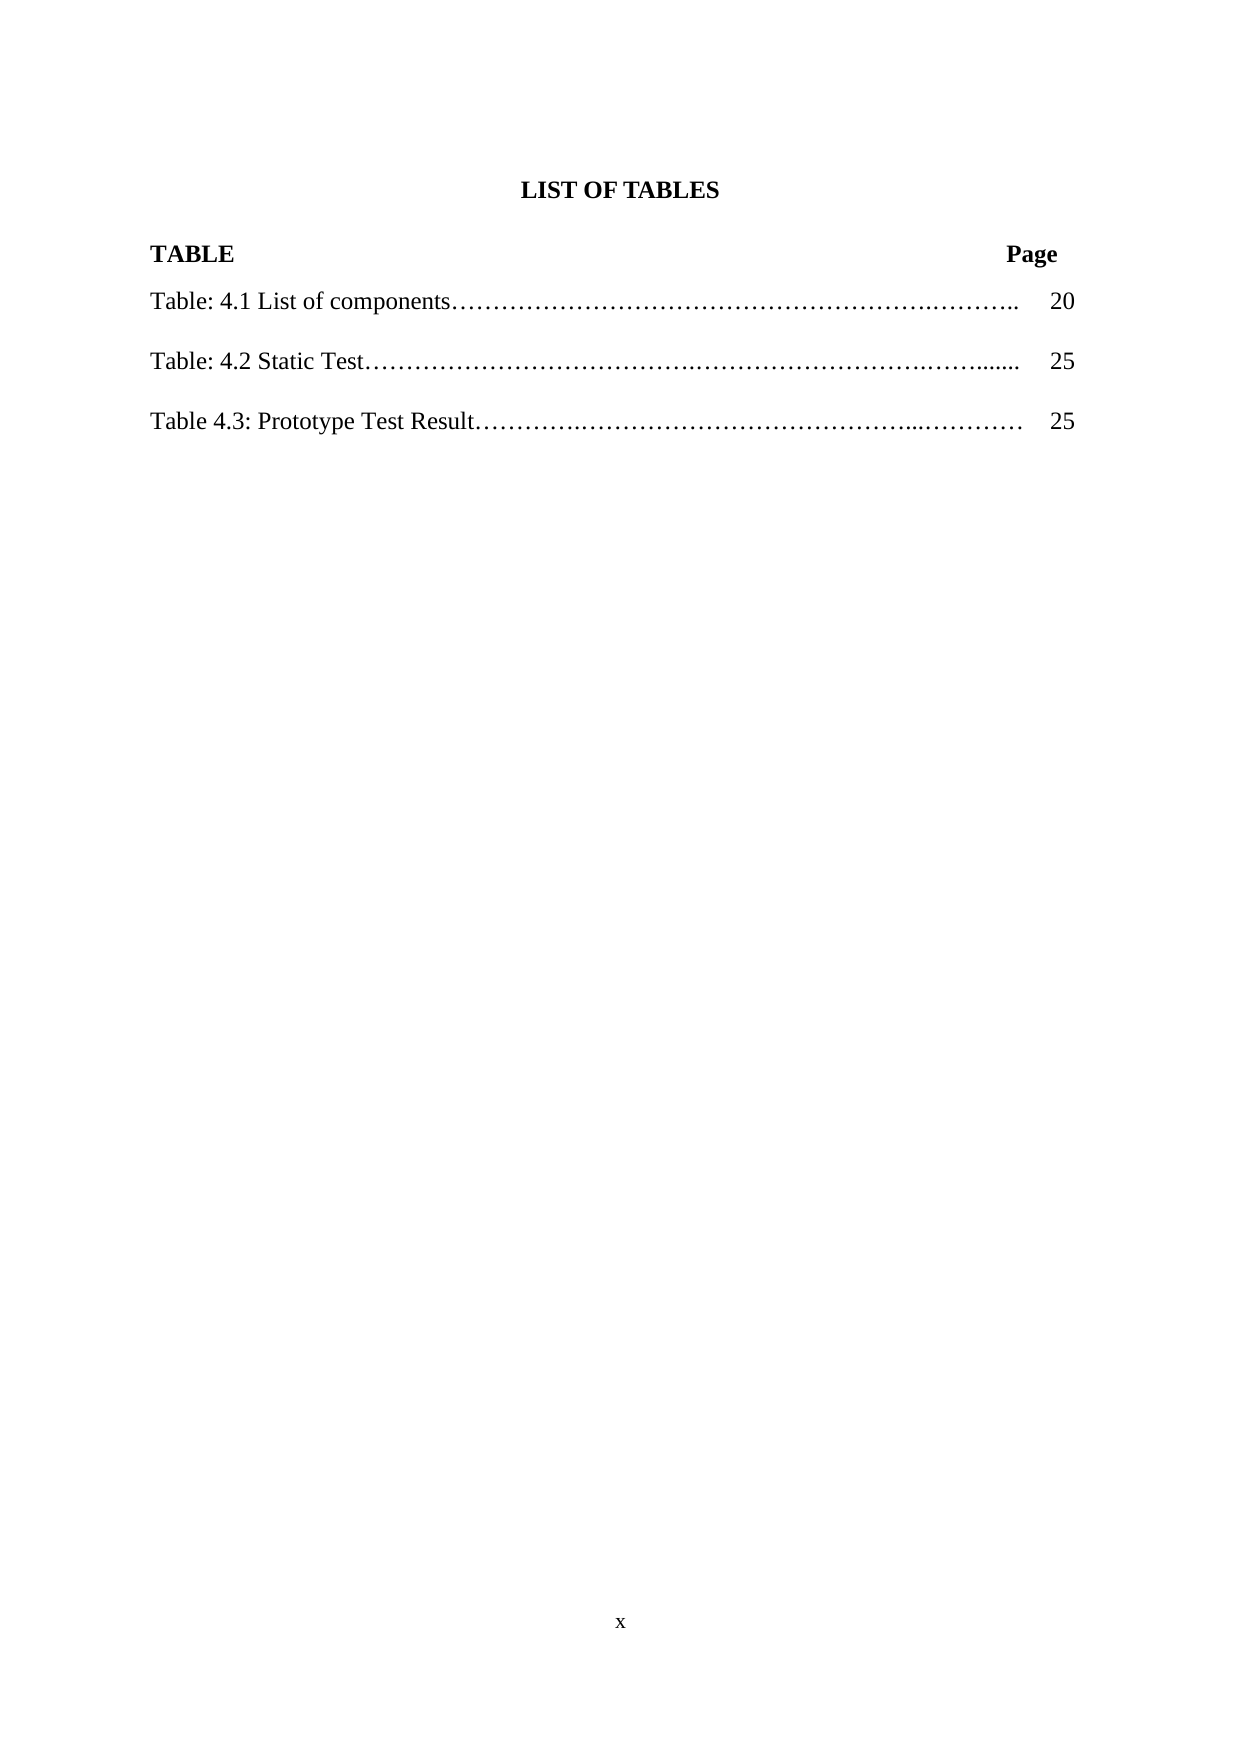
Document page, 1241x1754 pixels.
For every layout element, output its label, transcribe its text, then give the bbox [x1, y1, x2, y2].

text TABLE Page [150, 239, 1090, 267]
text Table: 4.1 List of components………………………………………………….……….. 20 [150, 286, 1090, 315]
subtitle LIST OF TABLES [150, 175, 1090, 204]
text Table 4.3: Prototype Test Result………….…………………………………...………… 25 [150, 406, 1090, 435]
text Table: 4.2 Static Test………………………………….……………………….……....... 25 [150, 346, 1090, 375]
